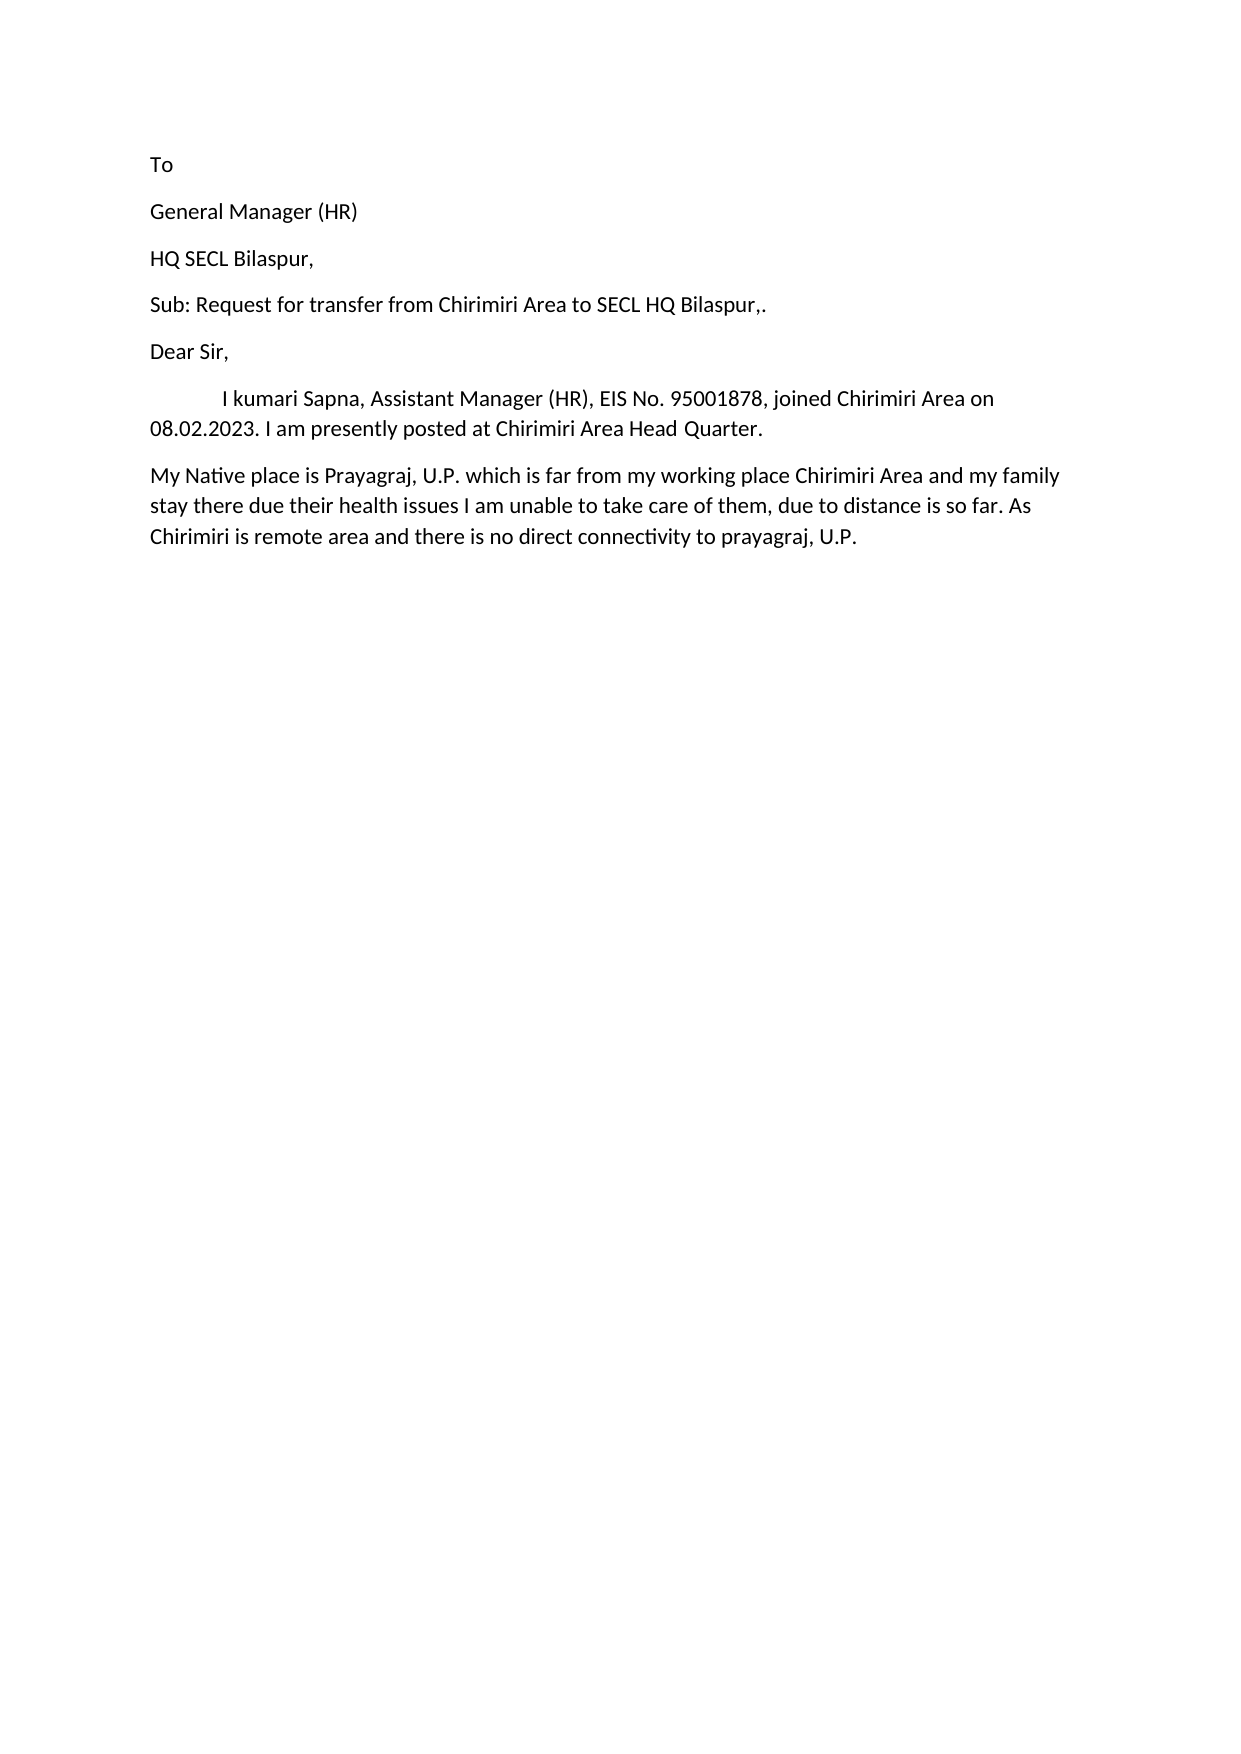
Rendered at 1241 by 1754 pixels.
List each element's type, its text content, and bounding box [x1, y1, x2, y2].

text Sub: Request for transfer from Chirimiri Area to SECL HQ Bilaspur,. [150, 291, 1090, 319]
text HQ SECL Bilaspur, [150, 244, 1090, 272]
text General Manager (HR) [150, 197, 1090, 225]
text Dear Sir, [150, 337, 1090, 366]
text I kumari Sapna, Assistant Manager (HR), EIS No. 95001878, joined Chirimiri Area on 08.02.2023. I am presently posted at Chirimiri Area Head Quarter. [150, 384, 1090, 443]
text My Native place is Prayagraj, U.P. which is far from my working place Chirimiri Area and my family stay there due their health issues I am unable to take care of them, due to distance is so far. As Chirimiri is remote area and there is no direct connectivity to prayagraj, U.P. [150, 461, 1090, 550]
text To [150, 150, 1090, 178]
